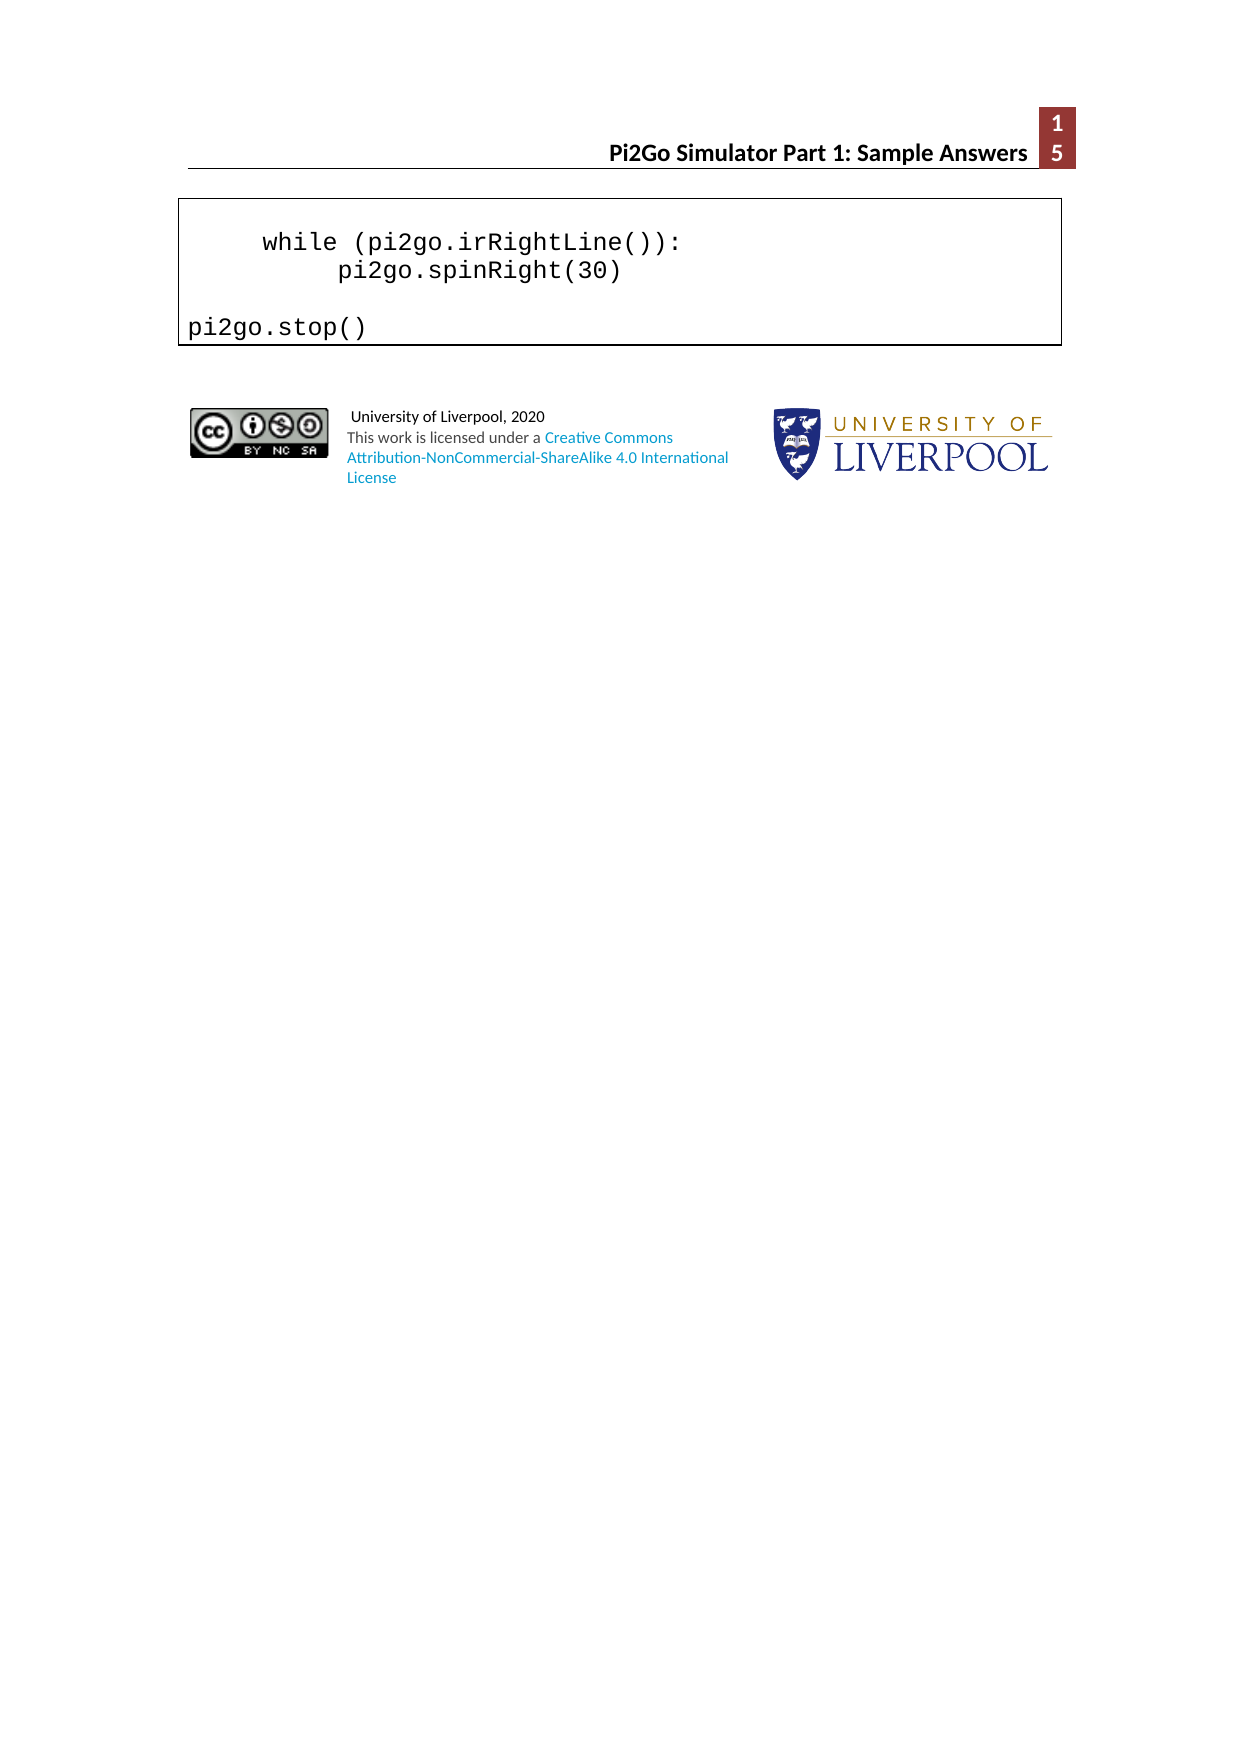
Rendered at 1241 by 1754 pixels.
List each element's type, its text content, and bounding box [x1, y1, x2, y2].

text pi2go.spinRight(30) [187, 257, 1053, 286]
picture [619, 455, 624, 463]
text University of Liverpool, 2020 [187, 407, 1053, 427]
picture [773, 408, 1053, 481]
text pi2go.stop() [179, 311, 1061, 344]
picture [190, 408, 329, 458]
text while (pi2go.irRightLine()): [187, 229, 1053, 257]
text This work is licensed under a Creative Commons Attribution-NonCommercial-ShareAlike 4.0 International License [187, 427, 1053, 488]
